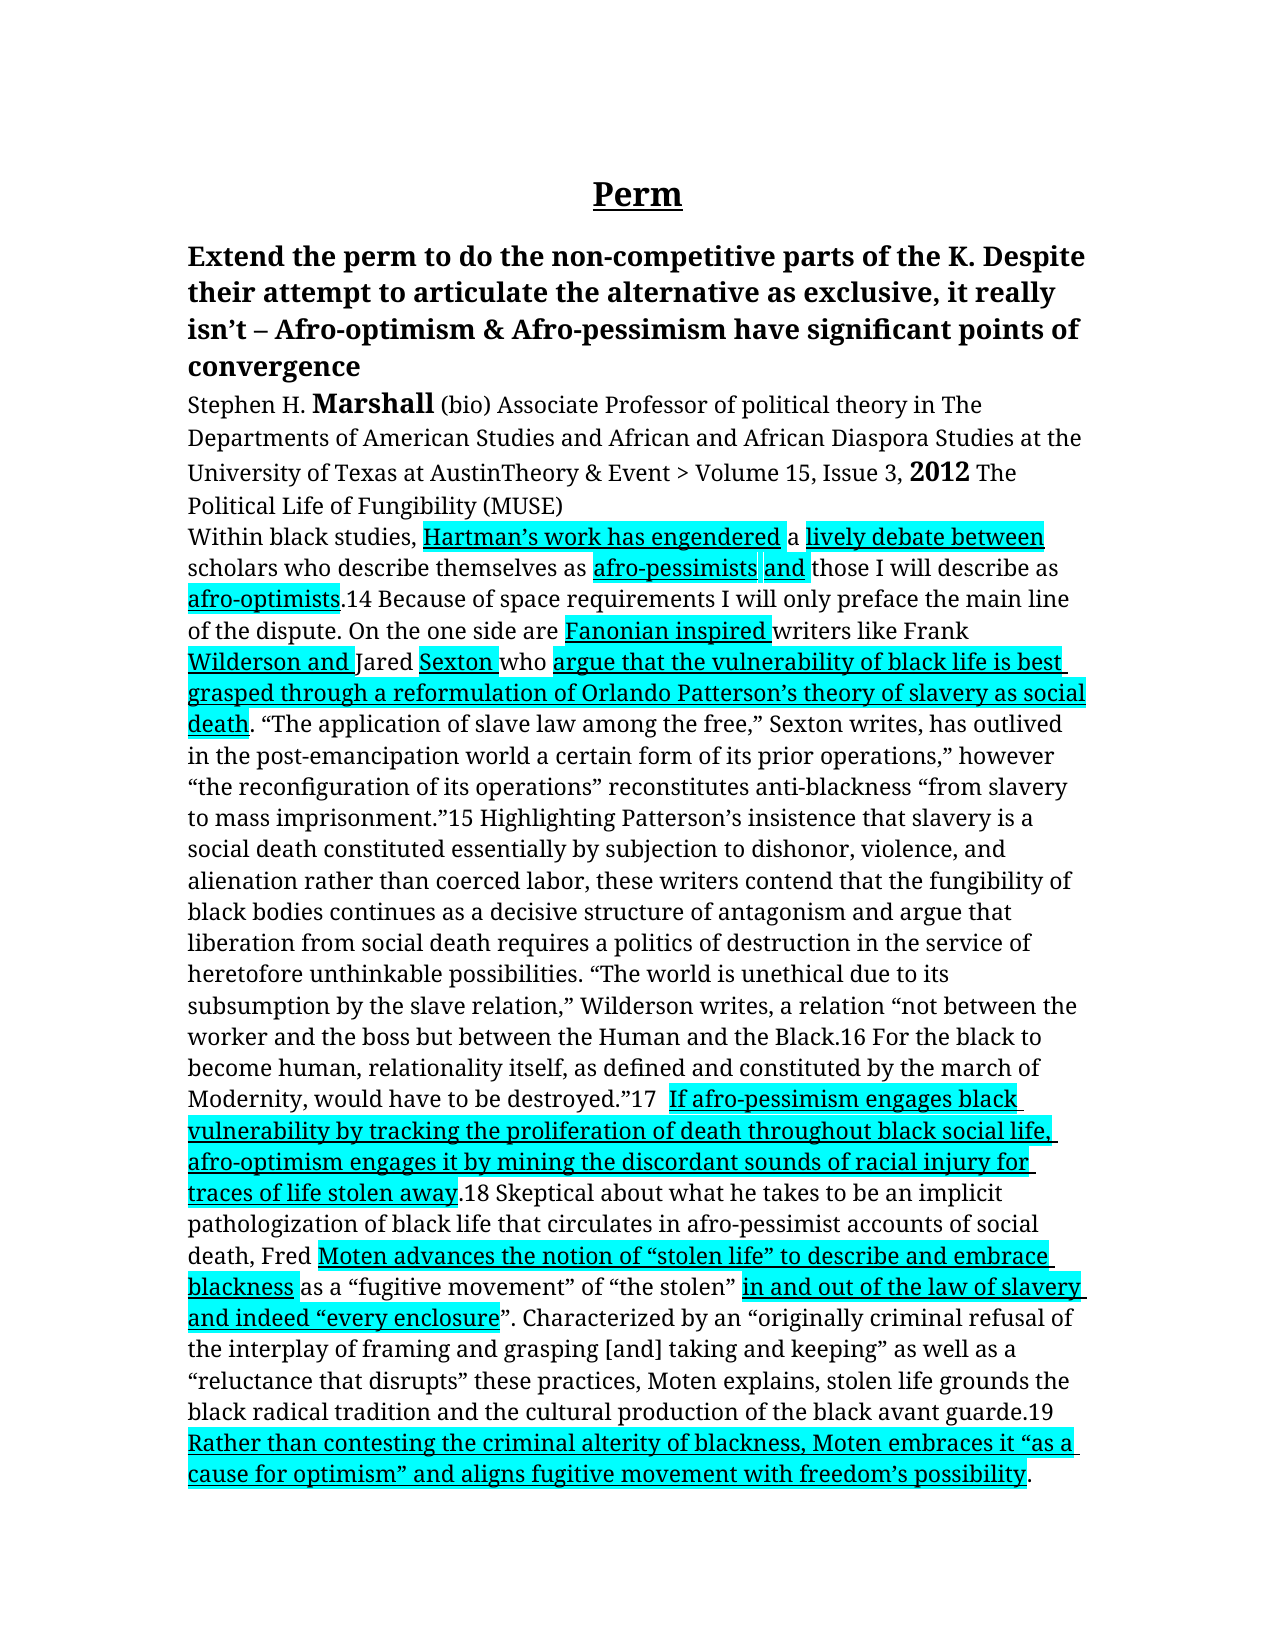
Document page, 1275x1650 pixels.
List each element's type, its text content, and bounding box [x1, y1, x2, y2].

subtitle Perm [187, 171, 1087, 216]
text Stephen H. Marshall (bio) Associate Professor of political theory in The Departments of American Studies and African and African Diaspora Studies at the University of Texas at AustinTheory & Event > Volume 15, Issue 3, 2012 The Political Life of Fungibility (MUSE) [187, 384, 1087, 521]
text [187, 521, 1087, 1489]
subtitle Extend the perm to do the non-competitive parts of the K. Despite their attempt to articulate the alternative as exclusive, it really isn’t – Afro-optimism & Afro-pessimism have significant points of convergence [187, 237, 1087, 384]
